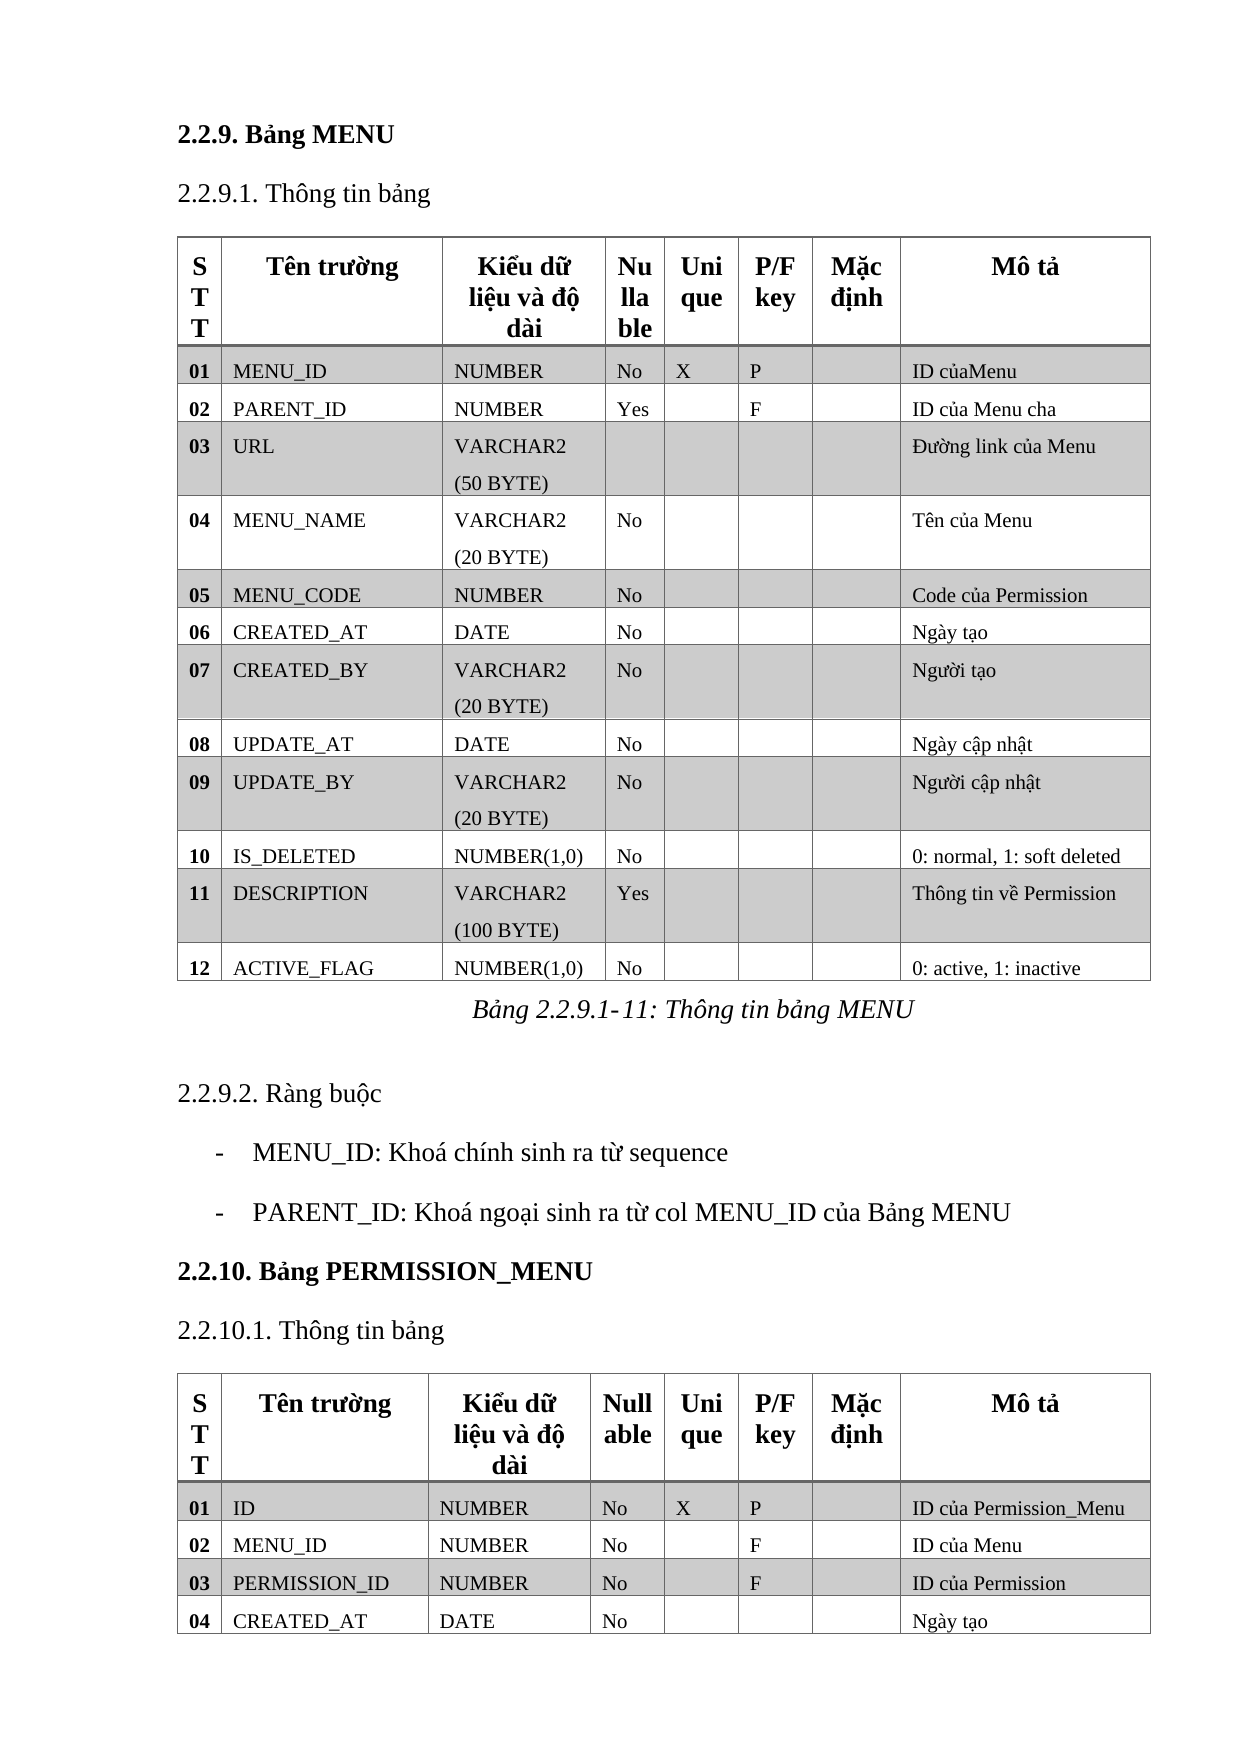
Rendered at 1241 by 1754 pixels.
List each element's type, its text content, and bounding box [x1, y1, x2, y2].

table_header Kiểu dữ liệu và độ dài [429, 1374, 590, 1480]
table_cell CREATED_AT [222, 1596, 428, 1633]
table_header Mặc định [813, 1374, 900, 1480]
list PARENT_ID: Khoá ngoại sinh ra từ col MENU_ID của Bảng MENU [215, 1196, 1152, 1227]
table_cell 06 [178, 608, 221, 644]
table_cell 11 [178, 869, 221, 942]
table_cell NUMBER(1,0) [443, 831, 605, 868]
table_cell [739, 645, 812, 718]
table_cell Tên của Menu [901, 496, 1150, 569]
table_cell [813, 496, 900, 569]
table_cell [813, 1596, 900, 1633]
table_cell No [606, 496, 664, 569]
table_cell Người tạo [901, 645, 1150, 718]
table_cell [606, 422, 664, 495]
table_cell CREATED_AT [222, 608, 442, 644]
table_cell [665, 608, 738, 644]
table_cell [813, 869, 900, 942]
table_cell ID của Menu [901, 1521, 1150, 1557]
table_cell Yes [606, 869, 664, 942]
table_cell 08 [178, 720, 221, 756]
table_header Nullable [591, 1374, 664, 1480]
table_cell [739, 496, 812, 569]
table_cell 05 [178, 570, 221, 607]
table_cell Thông tin về Permission [901, 869, 1150, 942]
table_cell No [606, 347, 664, 383]
table_cell NUMBER [443, 347, 605, 383]
table_cell No [606, 570, 664, 607]
table_header Unique [665, 238, 738, 343]
table_cell VARCHAR2 (100 BYTE) [443, 869, 605, 942]
table_cell VARCHAR2 (20 BYTE) [443, 496, 605, 569]
table_cell 02 [178, 384, 221, 421]
subtitle Thông tin bảng [177, 177, 1152, 208]
table_header STT [178, 238, 221, 343]
table_cell No [606, 943, 664, 979]
table_header Mô tả [901, 238, 1150, 343]
table_cell NUMBER [443, 570, 605, 607]
subtitle Bảng MENU [177, 118, 1152, 149]
table_cell 04 [178, 1596, 221, 1633]
table_cell P [739, 1483, 812, 1520]
table_header STT [178, 1374, 221, 1480]
table_cell No [606, 720, 664, 756]
table_header Unique [665, 1374, 738, 1480]
table_cell NUMBER [429, 1521, 590, 1557]
table_cell 01 [178, 1483, 221, 1520]
table_cell PARENT_ID [222, 384, 442, 421]
table_cell X [665, 1483, 738, 1520]
table_cell MENU_NAME [222, 496, 442, 569]
table_cell No [606, 831, 664, 868]
table_cell [665, 422, 738, 495]
subtitle Bảng PERMISSION_MENU [177, 1255, 1152, 1286]
table_cell [813, 384, 900, 421]
table_cell [813, 347, 900, 383]
table_cell [665, 831, 738, 868]
table_cell [813, 757, 900, 830]
table_cell DATE [443, 608, 605, 644]
table_cell ID của Menu cha [901, 384, 1150, 421]
table_cell [813, 720, 900, 756]
table_cell IS_DELETED [222, 831, 442, 868]
table_header Tên trường [222, 1374, 428, 1480]
table_cell F [739, 384, 812, 421]
table_cell DESCRIPTION [222, 869, 442, 942]
table_cell [813, 943, 900, 979]
table_cell [813, 1521, 900, 1557]
table_cell NUMBER [429, 1559, 590, 1595]
table_cell [813, 1559, 900, 1595]
table_cell ID [222, 1483, 428, 1520]
table_cell 0: active, 1: inactive [901, 943, 1150, 979]
table_cell [739, 422, 812, 495]
table_cell NUMBER [429, 1483, 590, 1520]
table_cell ID của Permission [901, 1559, 1150, 1595]
table_cell UPDATE_AT [222, 720, 442, 756]
table_cell [665, 496, 738, 569]
table_cell NUMBER(1,0) [443, 943, 605, 979]
table_cell F [739, 1559, 812, 1595]
table_cell 09 [178, 757, 221, 830]
table_cell [739, 869, 812, 942]
table_cell [665, 1559, 738, 1595]
table_cell No [591, 1559, 664, 1595]
table_header Mô tả [901, 1374, 1150, 1480]
table_cell 03 [178, 1559, 221, 1595]
table_cell P [739, 347, 812, 383]
table_cell 12 [178, 943, 221, 979]
table_cell NUMBER [443, 384, 605, 421]
table_cell [813, 1483, 900, 1520]
table_cell Ngày cập nhật [901, 720, 1150, 756]
table_cell [665, 384, 738, 421]
table_cell VARCHAR2 (50 BYTE) [443, 422, 605, 495]
table_header P/F key [739, 238, 812, 343]
table_cell [739, 757, 812, 830]
table_cell UPDATE_BY [222, 757, 442, 830]
table_cell 10 [178, 831, 221, 868]
table_cell Đường link của Menu [901, 422, 1150, 495]
table_cell [665, 869, 738, 942]
table_cell ACTIVE_FLAG [222, 943, 442, 979]
table_cell Code của Permission [901, 570, 1150, 607]
table_cell Yes [606, 384, 664, 421]
table_cell No [591, 1483, 664, 1520]
table_cell MENU_CODE [222, 570, 442, 607]
table_cell [739, 943, 812, 979]
table_cell [665, 645, 738, 718]
table_cell [665, 1596, 738, 1633]
table_cell No [591, 1596, 664, 1633]
table_cell X [665, 347, 738, 383]
table_cell 0: normal, 1: soft deleted [901, 831, 1150, 868]
table_cell [739, 1596, 812, 1633]
table_cell 02 [178, 1521, 221, 1557]
table_cell [665, 943, 738, 979]
table_cell [665, 720, 738, 756]
table_cell [665, 1521, 738, 1557]
table_cell ID của Permission_Menu [901, 1483, 1150, 1520]
table_cell No [606, 757, 664, 830]
table_cell [813, 608, 900, 644]
table_cell VARCHAR2 (20 BYTE) [443, 757, 605, 830]
table_cell [665, 570, 738, 607]
table_cell MENU_ID [222, 1521, 428, 1557]
table_cell CREATED_BY [222, 645, 442, 718]
table_cell [739, 831, 812, 868]
subtitle Ràng buộc [177, 1077, 1152, 1108]
table_header Tên trường [222, 238, 442, 343]
table_cell No [606, 608, 664, 644]
table_cell [739, 720, 812, 756]
table_cell No [606, 645, 664, 718]
table_header Nullable [606, 238, 664, 343]
table_cell [813, 570, 900, 607]
table_cell [813, 645, 900, 718]
table_cell Ngày tạo [901, 608, 1150, 644]
table_header Mặc định [813, 238, 900, 343]
table_cell No [591, 1521, 664, 1557]
table_cell VARCHAR2 (20 BYTE) [443, 645, 605, 718]
table_cell Người cập nhật [901, 757, 1150, 830]
list MENU_ID: Khoá chính sinh ra từ sequence [215, 1136, 1152, 1168]
table_cell 01 [178, 347, 221, 383]
table_cell [813, 831, 900, 868]
table_cell F [739, 1521, 812, 1557]
table_cell [813, 422, 900, 495]
table_header P/F key [739, 1374, 812, 1480]
table_cell 04 [178, 496, 221, 569]
table_cell ID củaMenu [901, 347, 1150, 383]
table_cell Ngày tạo [901, 1596, 1150, 1633]
table_cell PERMISSION_ID [222, 1559, 428, 1595]
table_header Kiểu dữ liệu và độ dài [443, 238, 605, 343]
table_cell 03 [178, 422, 221, 495]
table_cell [665, 757, 738, 830]
table_cell 07 [178, 645, 221, 718]
table_cell [739, 608, 812, 644]
table_cell DATE [429, 1596, 590, 1633]
table_cell [739, 570, 812, 607]
table_cell MENU_ID [222, 347, 442, 383]
table_cell URL [222, 422, 442, 495]
subtitle Thông tin bảng [177, 1314, 1152, 1345]
table_cell DATE [443, 720, 605, 756]
